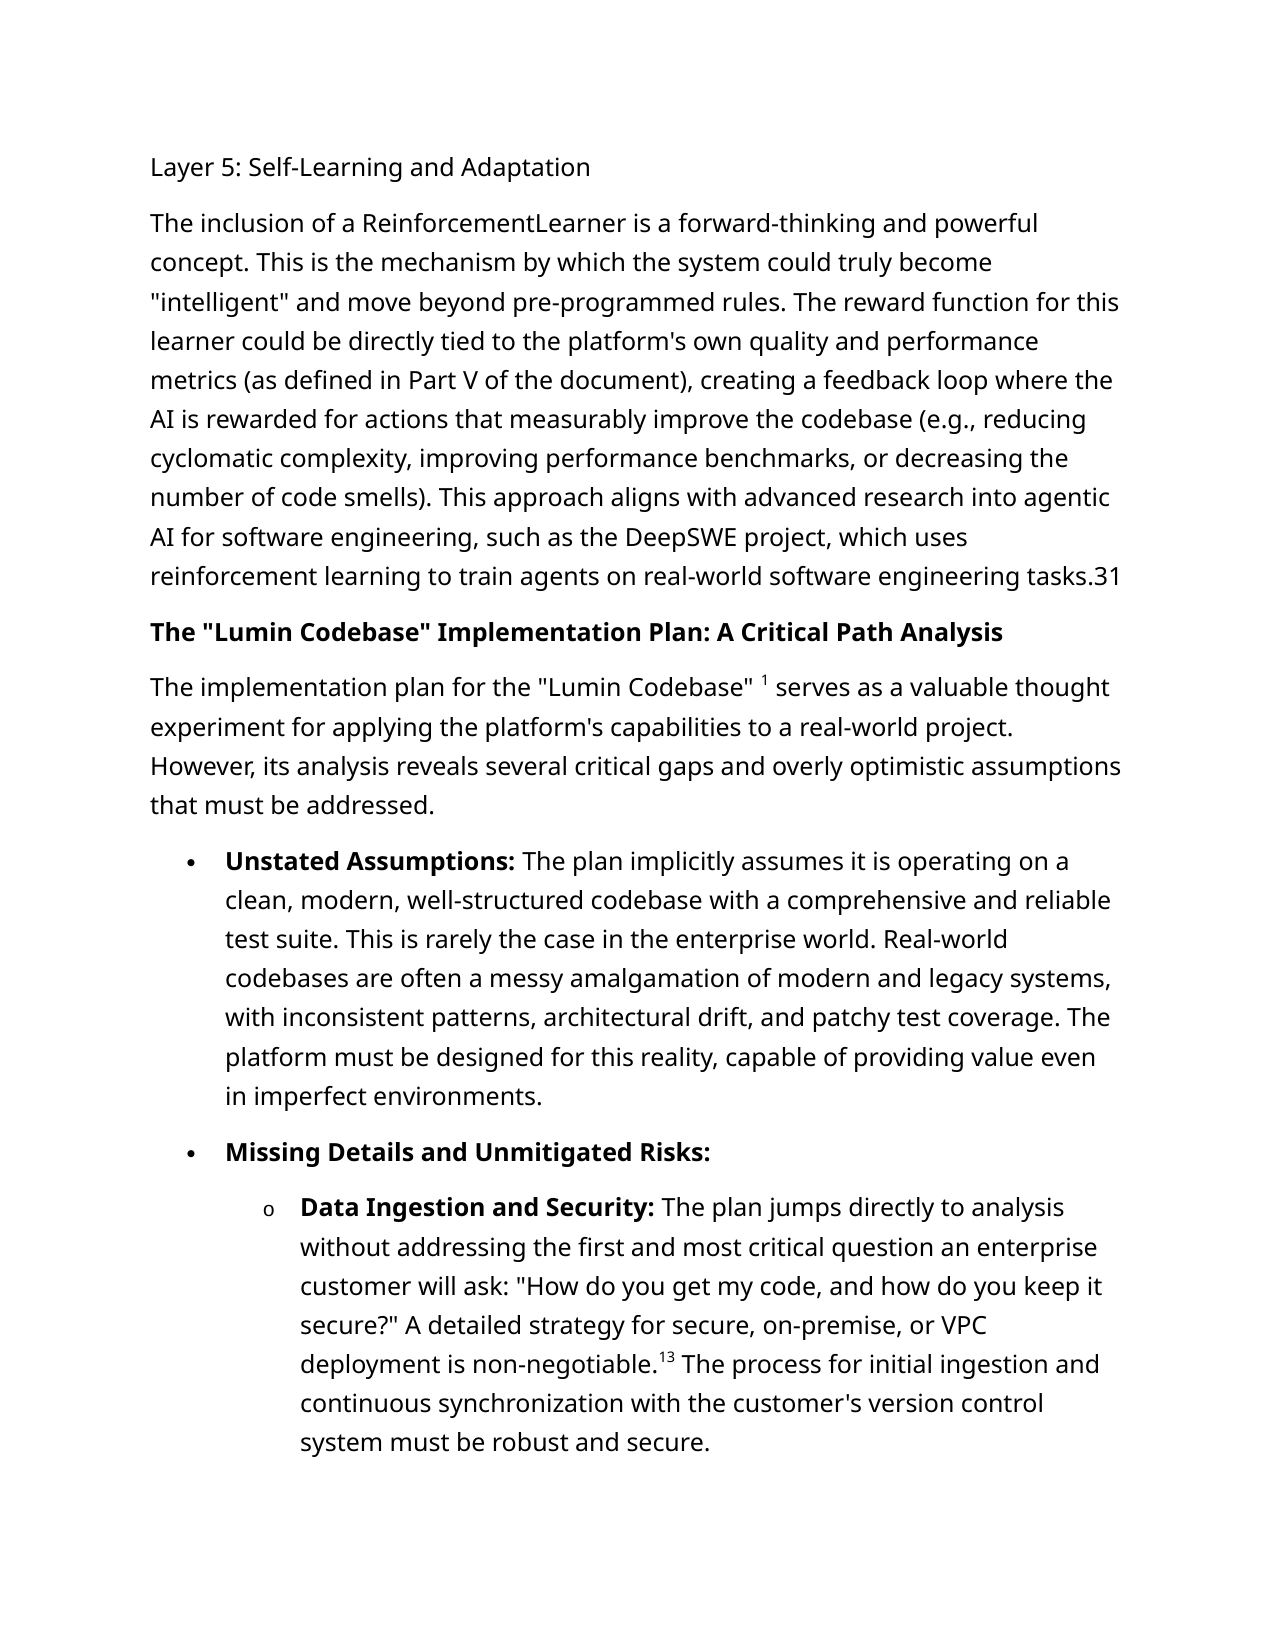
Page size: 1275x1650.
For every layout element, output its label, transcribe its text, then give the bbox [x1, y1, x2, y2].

text Layer 5: Self-Learning and Adaptation [150, 150, 1125, 184]
text The "Lumin Codebase" Implementation Plan: A Critical Path Analysis [150, 614, 1125, 648]
list Data Ingestion and Security: The plan jumps directly to analysis without addressing the first and most critical question an enterprise customer will ask: "How do you get my code, and how do you keep it secure?" A detailed strategy for secure, on-premise, or VPC deployment is non-negotiable.13 The process for initial ingestion and continuous synchronization with the customer's version control system must be robust and secure. [262, 1190, 1125, 1459]
list Missing Details and Unmitigated Risks: [187, 1134, 1125, 1168]
text The implementation plan for the "Lumin Codebase" 1 serves as a valuable thought experiment for applying the platform's capabilities to a real-world project. However, its analysis reveals several critical gaps and overly optimistic assumptions that must be addressed. [150, 670, 1125, 822]
list Unstated Assumptions: The plan implicitly assumes it is operating on a clean, modern, well-structured codebase with a comprehensive and reliable test suite. This is rarely the case in the enterprise world. Real-world codebases are often a messy amalgamation of modern and legacy systems, with inconsistent patterns, architectural drift, and patchy test coverage. The platform must be designed for this reality, capable of providing value even in imperfect environments. [187, 843, 1125, 1112]
text The inclusion of a ReinforcementLearner is a forward-thinking and powerful concept. This is the mechanism by which the system could truly become "intelligent" and move beyond pre-programmed rules. The reward function for this learner could be directly tied to the platform's own quality and performance metrics (as defined in Part V of the document), creating a feedback loop where the AI is rewarded for actions that measurably improve the codebase (e.g., reducing cyclomatic complexity, improving performance benchmarks, or decreasing the number of code smells). This approach aligns with advanced research into agentic AI for software engineering, such as the DeepSWE project, which uses reinforcement learning to train agents on real-world software engineering tasks.31 [150, 206, 1125, 592]
